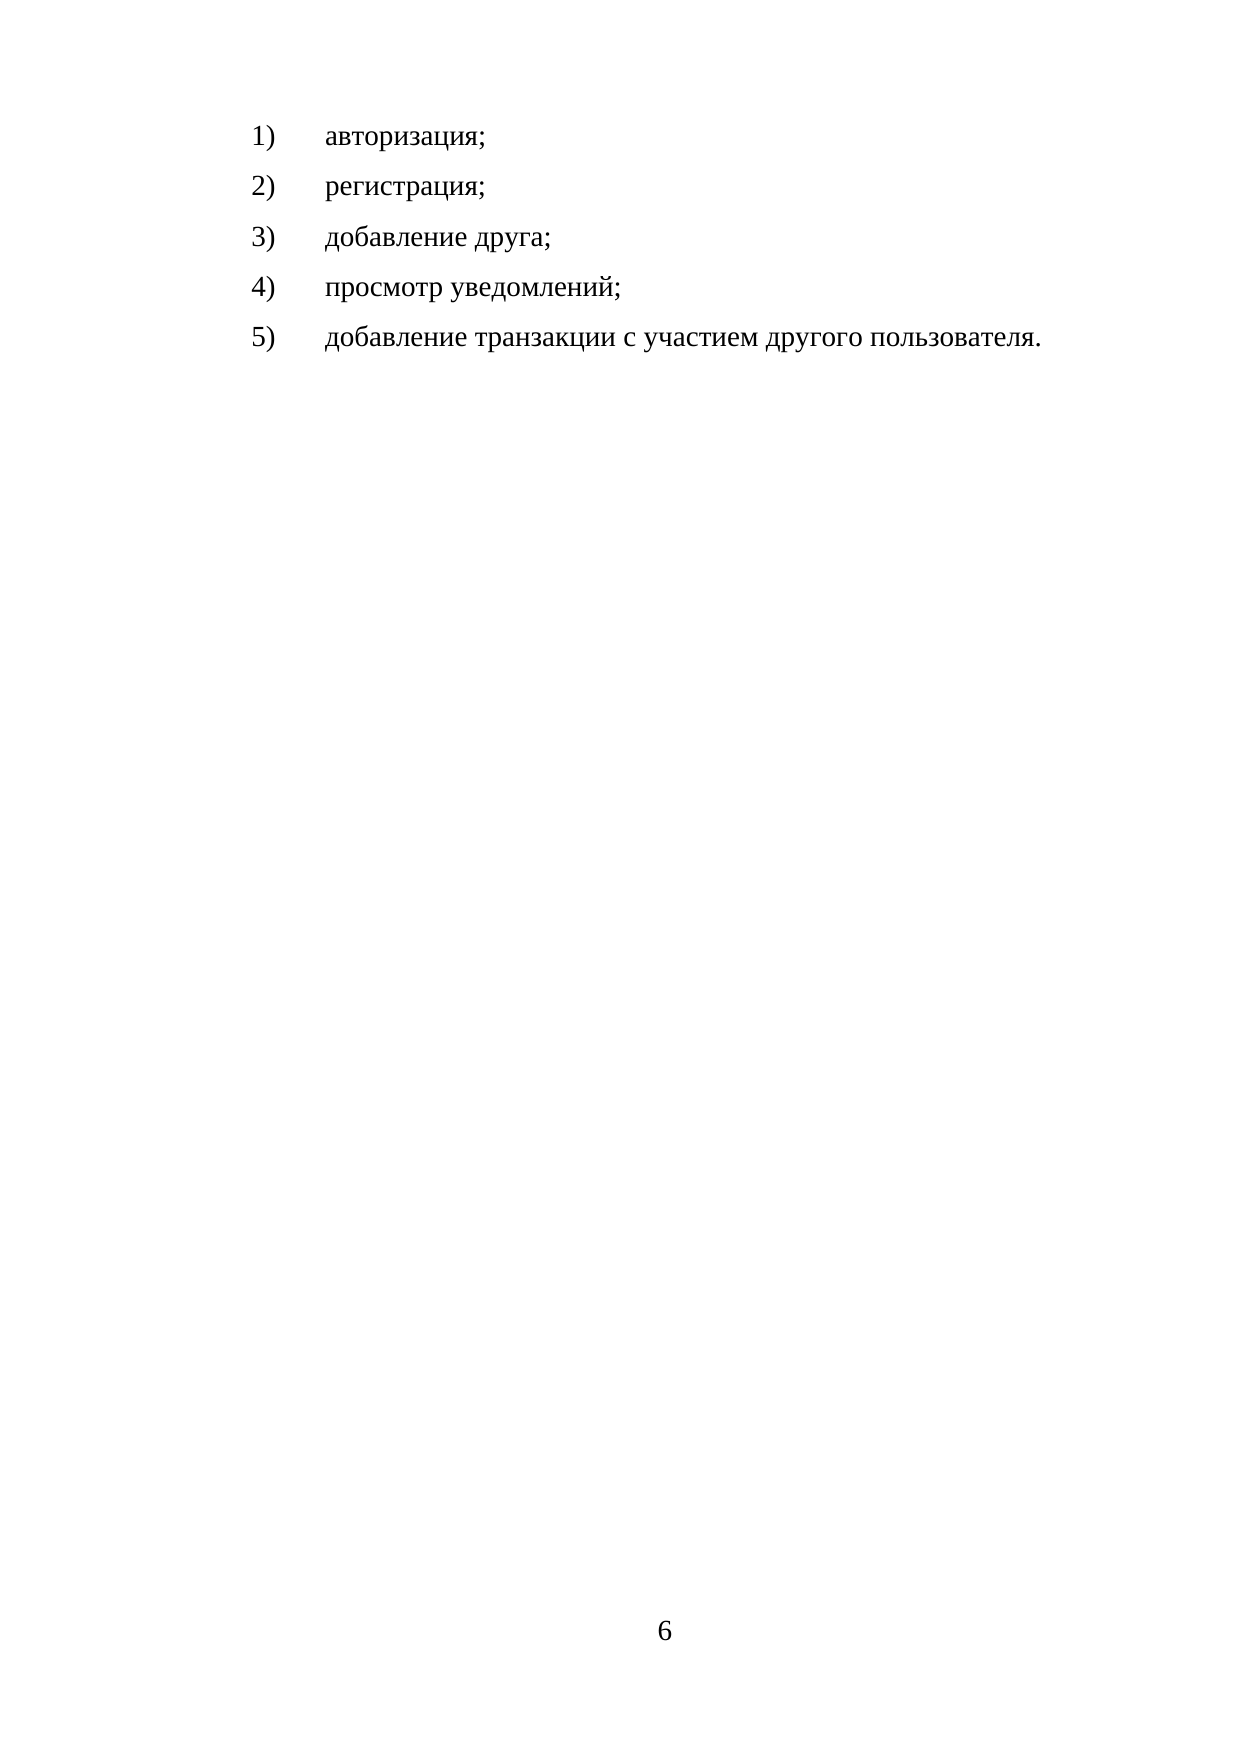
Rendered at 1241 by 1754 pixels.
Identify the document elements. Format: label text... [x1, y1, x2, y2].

list просмотр уведомлений; [177, 269, 1152, 303]
list регистрация; [177, 168, 1152, 202]
list добавление друга; [177, 219, 1152, 252]
list добавление транзакции с участием другого пользователя. [177, 319, 1152, 353]
list авторизация; [177, 118, 1152, 152]
